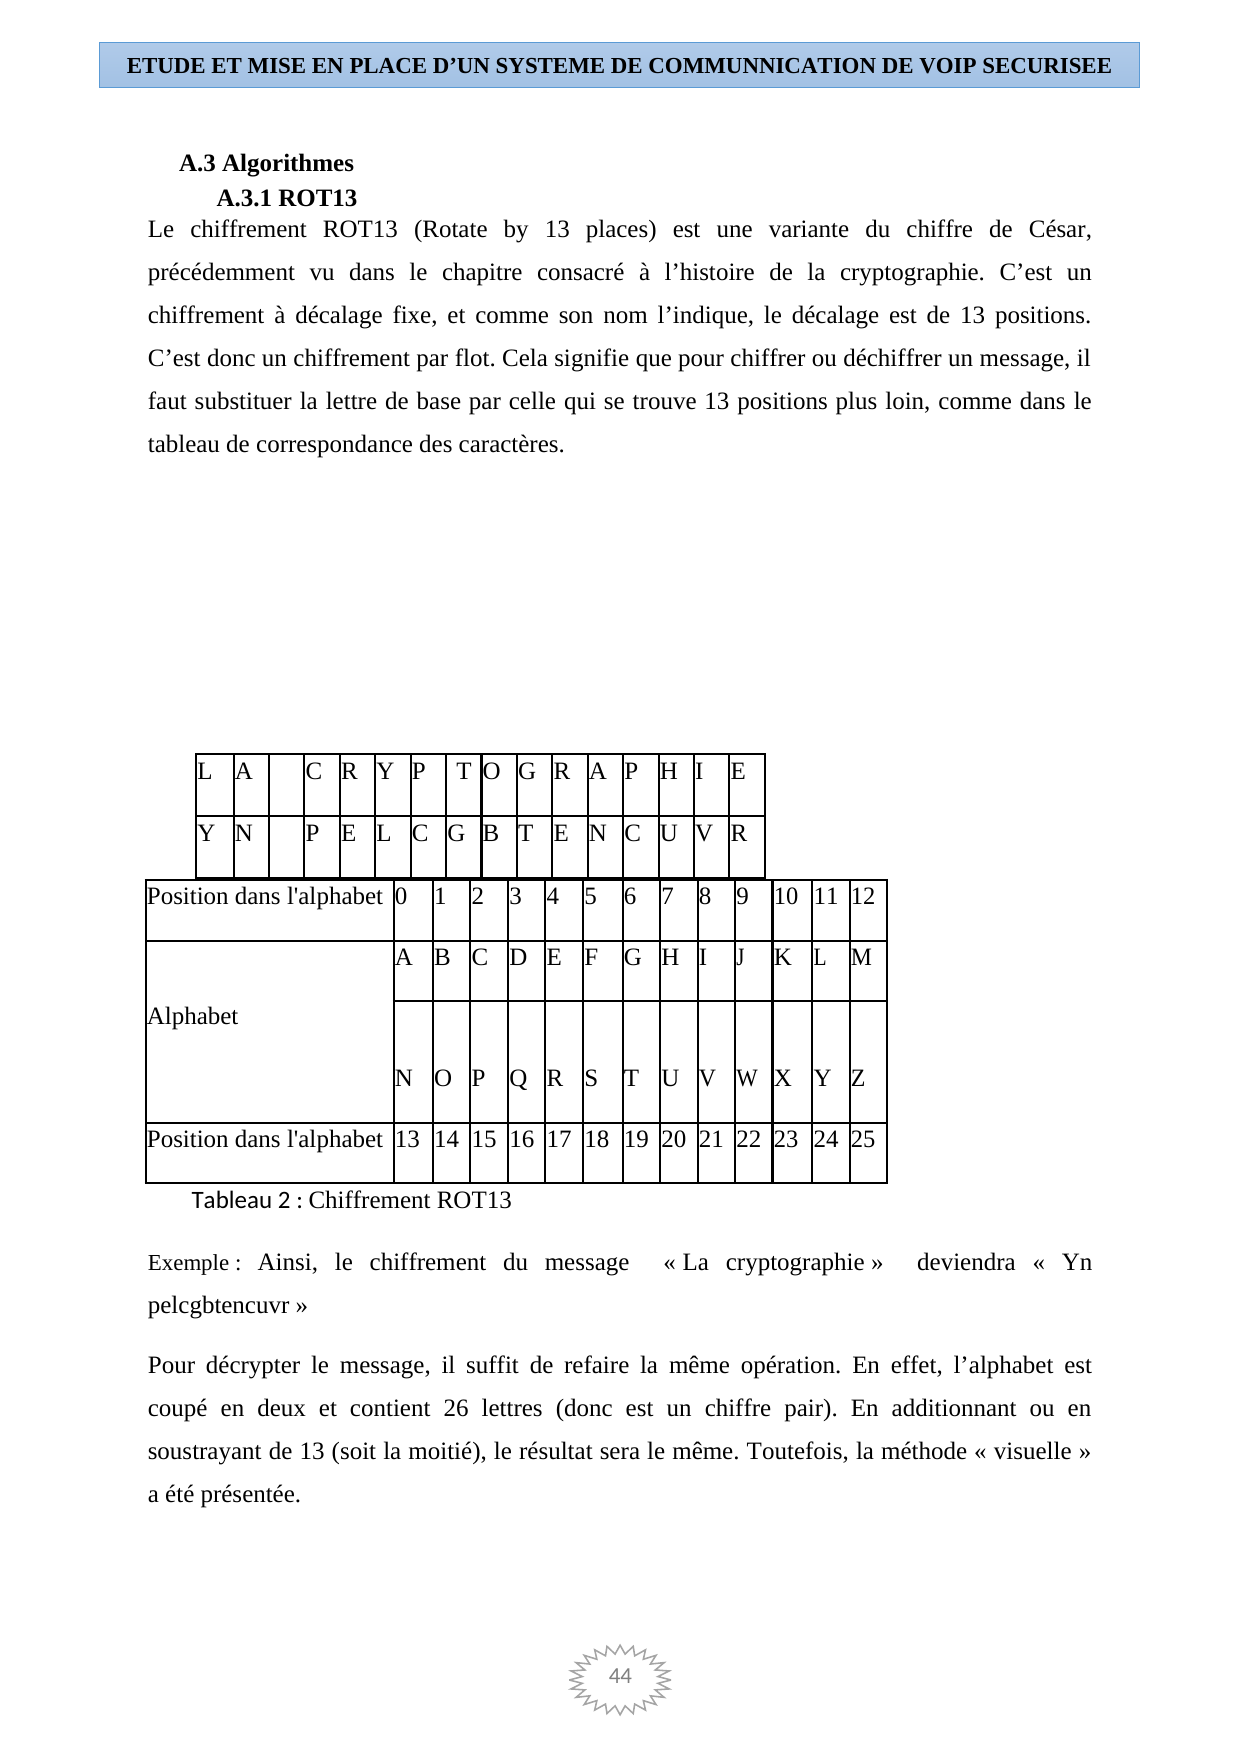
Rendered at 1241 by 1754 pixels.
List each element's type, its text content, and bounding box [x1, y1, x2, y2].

table_header P [412, 755, 445, 815]
table_cell I [699, 942, 734, 1000]
table_cell E [553, 817, 587, 877]
table_cell O [434, 1002, 469, 1122]
table_cell N [395, 1002, 432, 1122]
table_cell N [589, 817, 622, 877]
table_cell S [584, 1002, 622, 1122]
table_header 7 [661, 881, 697, 939]
table_cell X [774, 1002, 811, 1122]
table_header T [447, 755, 480, 815]
table_header 5 [584, 881, 622, 939]
table_cell Q [509, 1002, 544, 1122]
table_cell U [660, 817, 693, 877]
table_cell E [546, 942, 582, 1000]
table_cell 25 [851, 1124, 886, 1182]
table_header 9 [736, 881, 771, 939]
table_header 11 [813, 881, 849, 939]
table_header 1 [434, 881, 469, 939]
table_cell Alphabet [147, 942, 393, 1060]
table_cell R [730, 817, 764, 877]
table_cell 16 [509, 1124, 544, 1182]
table_header 6 [624, 881, 659, 939]
table_header 0 [395, 881, 432, 939]
table_cell B [434, 942, 469, 1000]
table_cell L [376, 817, 410, 877]
table_header H [660, 755, 693, 815]
table_header 4 [546, 881, 582, 939]
table_cell Position dans l'alphabet [147, 1124, 393, 1182]
table_cell C [471, 942, 507, 1000]
text Pour décrypter le message, il suffit de refaire la même opération. En effet, l’alphabet est coupé en deux et contient 26 lettres (donc est un chiffre pair). En additionnant ou en soustrayant de 13 (soit la moitié), le résultat sera le même. Toutefois, la méthode « visuelle » a été présentée. [148, 1350, 1093, 1508]
table_cell G [447, 817, 480, 877]
table_cell H [661, 942, 697, 1000]
table_cell D [509, 942, 544, 1000]
table_cell 23 [774, 1124, 811, 1182]
table_cell T [624, 1002, 659, 1122]
table_cell Y [813, 1002, 849, 1122]
table_cell 22 [736, 1124, 771, 1182]
subtitle A.3.1 ROT13 [148, 183, 1093, 212]
table_cell 13 [395, 1124, 432, 1182]
table_cell M [851, 942, 886, 1000]
table_header L [197, 755, 233, 815]
table_cell 15 [471, 1124, 507, 1182]
table_cell C [624, 817, 658, 877]
table_cell Z [851, 1002, 886, 1122]
table_cell 14 [434, 1124, 469, 1182]
table_cell 18 [584, 1124, 622, 1182]
table_header 3 [509, 881, 544, 939]
table_header 12 [851, 881, 886, 939]
text Tableau 2 : Chiffrement ROT13 [148, 1184, 1093, 1215]
table_cell W [736, 1002, 771, 1122]
table_cell F [584, 942, 622, 1000]
table_cell [147, 1060, 393, 1122]
table_header R [341, 755, 374, 815]
text Le chiffrement ROT13 (Rotate by 13 places) est une variante du chiffre de César, précédemment vu dans le chapitre consacré à l’histoire de la cryptographie. C’est un chiffrement à décalage fixe, et comme son nom l’indique, le décalage est de 13 positions. C’est donc un chiffrement par flot. Cela signifie que pour chiffrer ou déchiffrer un message, il faut substituer la lettre de base par celle qui se trouve 13 positions plus loin, comme dans le tableau de correspondance des caractères. [148, 214, 1093, 458]
table_cell T [518, 817, 551, 877]
table_header A [589, 755, 622, 815]
table_cell R [546, 1002, 582, 1122]
table_cell K [774, 942, 811, 1000]
table_cell 20 [661, 1124, 697, 1182]
table_cell U [661, 1002, 697, 1122]
table_header R [553, 755, 587, 815]
table_cell J [736, 942, 771, 1000]
table_cell 21 [699, 1124, 734, 1182]
subtitle A.3 Algorithmes [148, 148, 1093, 176]
table_header Y [376, 755, 410, 815]
table_cell Y [197, 817, 233, 877]
table_cell N [235, 817, 268, 877]
table_header G [518, 755, 551, 815]
table_cell P [305, 817, 339, 877]
table_cell C [412, 817, 445, 877]
table_header A [235, 755, 268, 815]
table_cell 19 [624, 1124, 659, 1182]
table_header [270, 755, 303, 815]
table_header Position dans l'alphabet [147, 881, 393, 939]
table_header E [730, 755, 764, 815]
table_header I [695, 755, 728, 815]
table_cell E [341, 817, 374, 877]
table_cell [270, 817, 303, 877]
table_cell G [624, 942, 659, 1000]
table_header O [483, 755, 516, 815]
table_cell V [699, 1002, 734, 1122]
table_header C [305, 755, 339, 815]
table_cell L [813, 942, 849, 1000]
table_cell A [395, 942, 432, 1000]
table_cell P [471, 1002, 507, 1122]
table_header 8 [699, 881, 734, 939]
table_header 2 [471, 881, 507, 939]
table_cell 24 [813, 1124, 849, 1182]
table_header P [624, 755, 658, 815]
table_cell 17 [546, 1124, 582, 1182]
text Exemple : Ainsi, le chiffrement du message « La cryptographie » deviendra « Yn pelcgbtencuvr » [148, 1247, 1093, 1319]
table_cell V [695, 817, 728, 877]
table_header 10 [774, 881, 811, 939]
table_cell B [483, 817, 516, 877]
